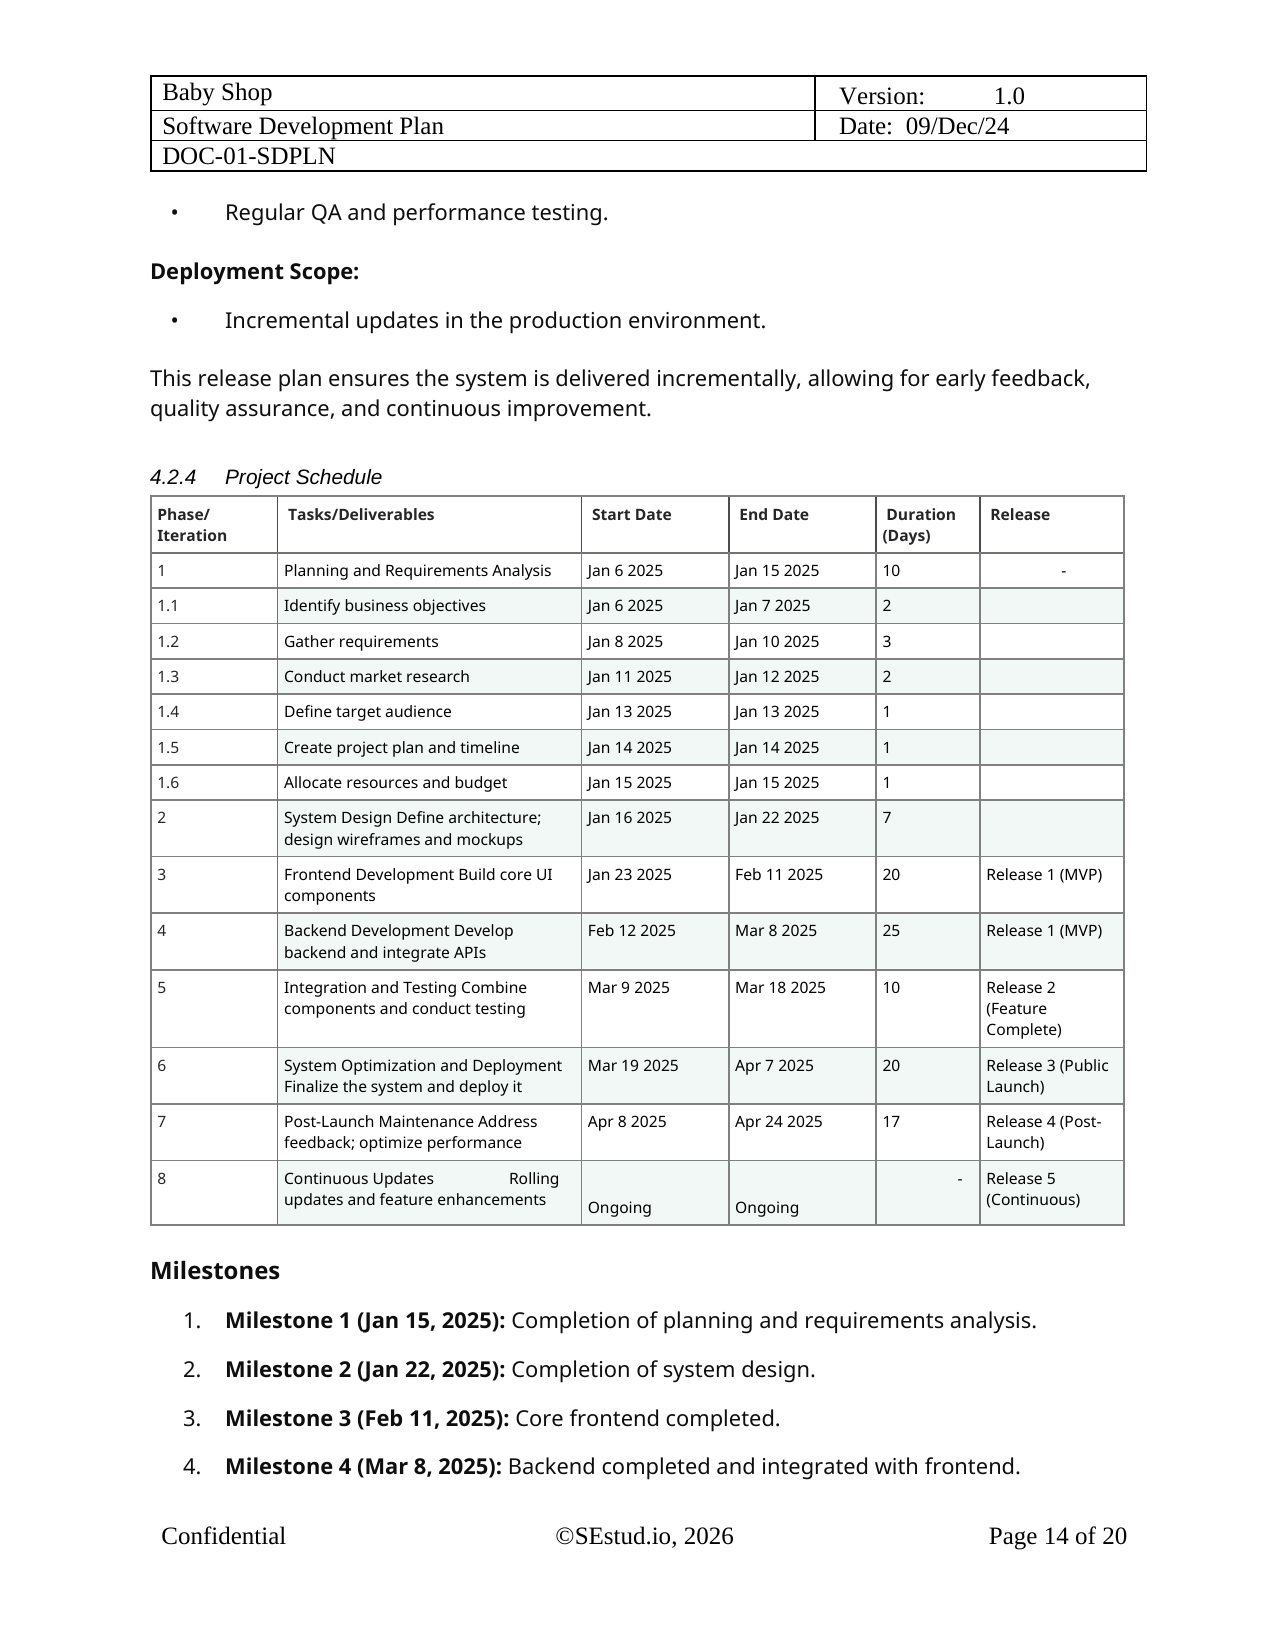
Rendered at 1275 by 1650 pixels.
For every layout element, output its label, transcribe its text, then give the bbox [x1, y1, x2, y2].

text 3. Milestone 3 (Feb 11, 2025): Core frontend completed. [150, 1403, 1125, 1432]
table_header End Date [730, 497, 875, 552]
subtitle Project Schedule [150, 464, 1125, 489]
table_cell Jan 15 2025 [730, 766, 875, 799]
table_cell [981, 660, 1123, 693]
text • Regular QA and performance testing. [150, 197, 1125, 226]
table_header Release [981, 497, 1123, 552]
table_cell Apr 8 2025 [582, 1105, 728, 1160]
table_cell Mar 8 2025 [730, 914, 875, 969]
table_cell Release 1 (MVP) [981, 914, 1123, 969]
table_cell Jan 8 2025 [582, 624, 728, 658]
table_cell Apr 24 2025 [730, 1105, 875, 1160]
table_header Tasks/Deliverables [278, 497, 581, 552]
table_cell 2 [877, 660, 979, 693]
table_cell 4 [152, 914, 277, 969]
text This release plan ensures the system is delivered incrementally, allowing for early feedback, quality assurance, and continuous improvement. [150, 363, 1125, 423]
table_cell Release 4 (Post-Launch) [981, 1105, 1123, 1160]
table_header Start Date [582, 497, 728, 552]
table_cell Planning and Requirements Analysis [278, 554, 581, 587]
table_cell Apr 7 2025 [730, 1048, 875, 1103]
table_cell Ongoing [730, 1161, 875, 1224]
table_cell Jan 15 2025 [582, 766, 728, 799]
table_cell Mar 9 2025 [582, 971, 728, 1047]
table_cell Release 3 (Public Launch) [981, 1048, 1123, 1103]
table_cell Jan 6 2025 [582, 589, 728, 623]
table_cell 1 [152, 554, 277, 587]
table_cell Release 2 (Feature Complete) [981, 971, 1123, 1047]
table_cell Gather requirements [278, 624, 581, 658]
table_cell [981, 695, 1123, 728]
table_cell Post-Launch Maintenance Address feedback; optimize performance [278, 1105, 581, 1160]
table_cell 25 [877, 914, 979, 969]
table_cell Backend Development Develop backend and integrate APIs [278, 914, 581, 969]
table_cell - [877, 1161, 979, 1224]
table_cell Continuous Updates Rolling updates and feature enhancements [278, 1161, 581, 1224]
table_cell Jan 11 2025 [582, 660, 728, 693]
table_cell Jan 14 2025 [582, 730, 728, 764]
table_cell [981, 766, 1123, 799]
table_cell [981, 730, 1123, 764]
table_cell 8 [152, 1161, 277, 1224]
table_header Duration (Days) [877, 497, 979, 552]
table_cell Frontend Development Build core UI components [278, 857, 581, 912]
table_cell Integration and Testing Combine components and conduct testing [278, 971, 581, 1047]
table_cell 3 [152, 857, 277, 912]
table_cell [981, 624, 1123, 658]
text 2. Milestone 2 (Jan 22, 2025): Completion of system design. [150, 1354, 1125, 1384]
table_cell Jan 13 2025 [582, 695, 728, 728]
table_cell Create project plan and timeline [278, 730, 581, 764]
table_cell 3 [877, 624, 979, 658]
text 1. Milestone 1 (Jan 15, 2025): Completion of planning and requirements analysis. [150, 1306, 1125, 1335]
table_cell 1.3 [152, 660, 277, 693]
table_cell Jan 7 2025 [730, 589, 875, 623]
table_cell Feb 11 2025 [730, 857, 875, 912]
table_cell 7 [152, 1105, 277, 1160]
table_cell Jan 12 2025 [730, 660, 875, 693]
table_cell Allocate resources and budget [278, 766, 581, 799]
table_cell Jan 23 2025 [582, 857, 728, 912]
table_cell [981, 589, 1123, 623]
table_cell 17 [877, 1105, 979, 1160]
text Deployment Scope: [150, 256, 1125, 286]
table_cell 1.4 [152, 695, 277, 728]
table_cell System Design Define architecture; design wireframes and mockups [278, 801, 581, 856]
table_cell 5 [152, 971, 277, 1047]
table_cell 1.6 [152, 766, 277, 799]
text 4. Milestone 4 (Mar 8, 2025): Backend completed and integrated with frontend. [150, 1451, 1125, 1481]
table_cell 2 [877, 589, 979, 623]
table_cell 2 [152, 801, 277, 856]
table_cell Release 5 (Continuous) [981, 1161, 1123, 1224]
table_cell [981, 801, 1123, 856]
text Milestones [150, 1254, 1125, 1287]
table_cell 10 [877, 971, 979, 1047]
text • Incremental updates in the production environment. [150, 305, 1125, 334]
table_cell 1 [877, 766, 979, 799]
table_cell - [981, 554, 1123, 587]
table_cell 6 [152, 1048, 277, 1103]
table_cell 10 [877, 554, 979, 587]
table_cell Conduct market research [278, 660, 581, 693]
table_cell Jan 14 2025 [730, 730, 875, 764]
table_cell 1.2 [152, 624, 277, 658]
table_cell Jan 10 2025 [730, 624, 875, 658]
table_cell 20 [877, 857, 979, 912]
table_cell 1.5 [152, 730, 277, 764]
table_cell 20 [877, 1048, 979, 1103]
table_cell Define target audience [278, 695, 581, 728]
table_cell Mar 18 2025 [730, 971, 875, 1047]
table_cell Identify business objectives [278, 589, 581, 623]
table_cell Ongoing [582, 1161, 728, 1224]
table_cell 7 [877, 801, 979, 856]
table_cell 1 [877, 695, 979, 728]
table_cell 1 [877, 730, 979, 764]
table_cell 1.1 [152, 589, 277, 623]
table_cell System Optimization and Deployment Finalize the system and deploy it [278, 1048, 581, 1103]
table_cell Mar 19 2025 [582, 1048, 728, 1103]
table_header Phase/Iteration [152, 497, 277, 552]
table_cell Feb 12 2025 [582, 914, 728, 969]
table_cell Jan 15 2025 [730, 554, 875, 587]
table_cell Jan 16 2025 [582, 801, 728, 856]
table_cell Jan 22 2025 [730, 801, 875, 856]
table_cell Release 1 (MVP) [981, 857, 1123, 912]
table_cell Jan 6 2025 [582, 554, 728, 587]
table_cell Jan 13 2025 [730, 695, 875, 728]
